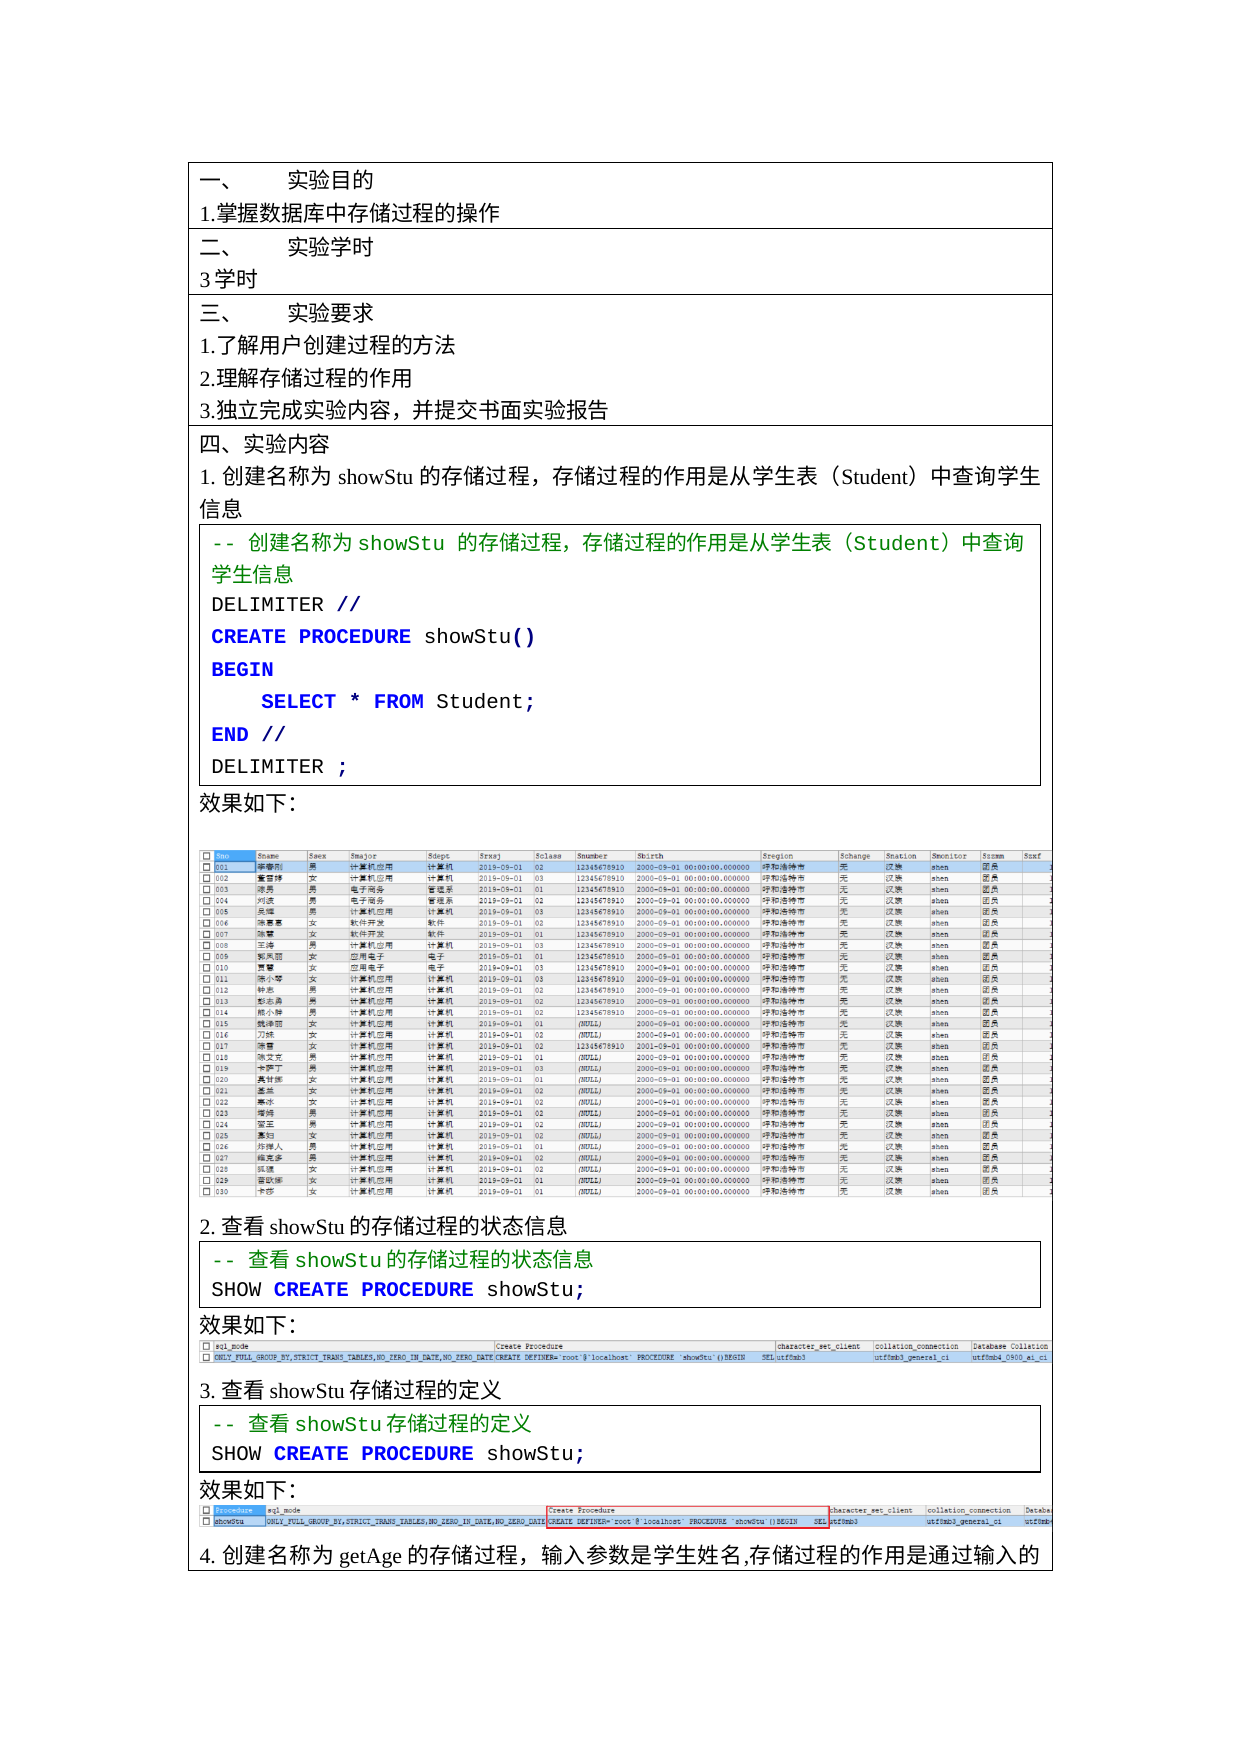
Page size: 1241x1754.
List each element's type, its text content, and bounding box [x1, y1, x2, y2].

table_cell 实验学时 3学时 [189, 229, 1052, 294]
table_cell 实验要求 1.了解用户创建过程的方法 2.理解存储过程的作用 3.独立完成实验内容，并提交书面实验报告 [189, 295, 1052, 425]
picture [199, 1505, 1053, 1532]
picture [199, 1340, 1053, 1364]
picture [199, 850, 1053, 1201]
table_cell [189, 426, 1052, 1570]
table_header 实验目的 1.掌握数据库中存储过程的操作 [189, 163, 1052, 228]
